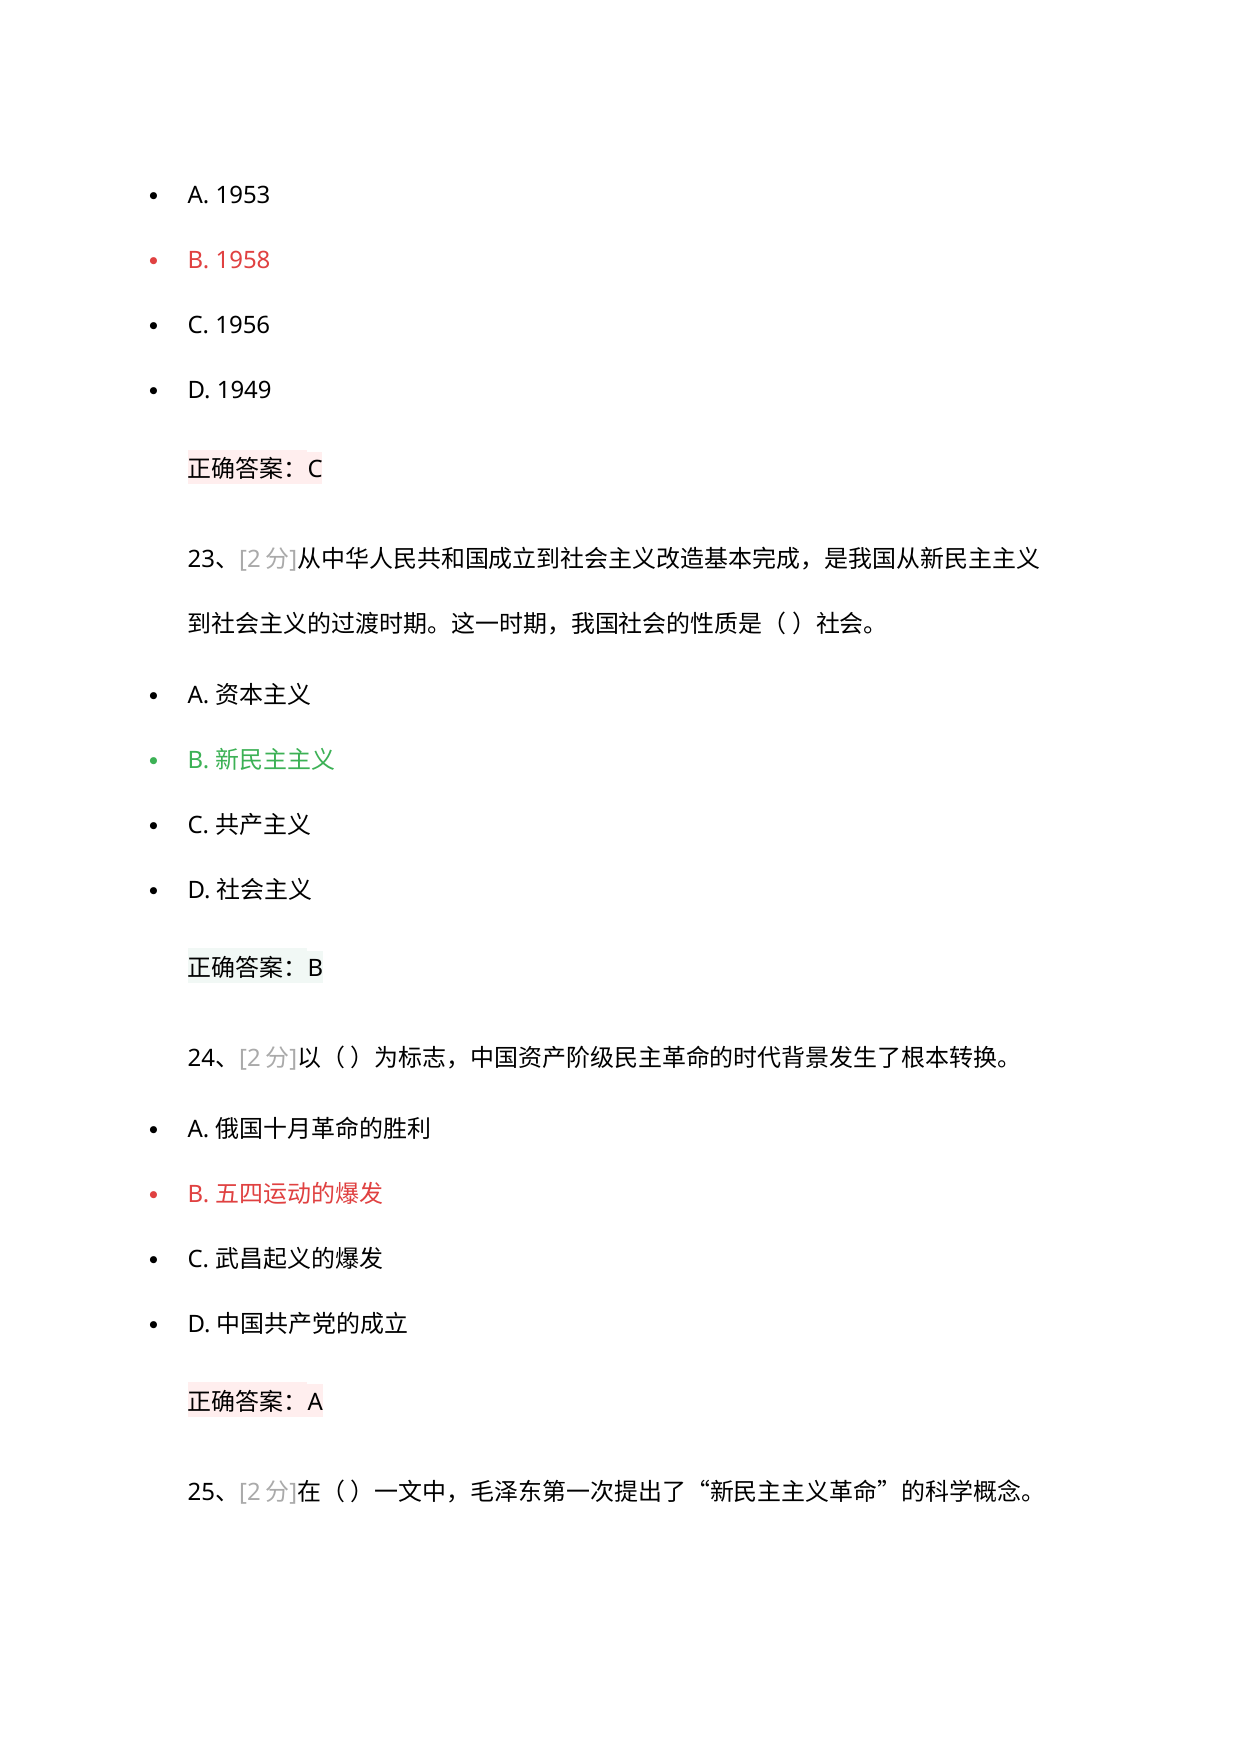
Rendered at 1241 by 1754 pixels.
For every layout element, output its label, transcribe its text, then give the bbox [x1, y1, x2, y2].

text 25、[2分]在（ ）一文中，毛泽东第一次提出了“新民主主义革命”的科学概念。 [187, 1457, 1053, 1522]
list C. 1956 [150, 292, 1053, 357]
list D. 中国共产党的成立 [150, 1289, 1053, 1354]
text 24、[2分]以（ ）为标志，中国资产阶级民主革命的时代背景发生了根本转换。 [187, 1023, 1053, 1088]
list B. 五四运动的爆发 [150, 1159, 1053, 1224]
list B. 1958 [150, 227, 1053, 292]
text 正确答案：C [187, 434, 1053, 499]
text 23、[2分]从中华人民共和国成立到社会主义改造基本完成，是我国从新民主主义到社会主义的过渡时期。这一时期，我国社会的性质是（ ）社会。 [187, 524, 1053, 654]
list C. 共产主义 [150, 791, 1053, 856]
list D. 1949 [150, 357, 1053, 422]
list A. 俄国十月革命的胜利 [150, 1094, 1053, 1159]
text 正确答案：A [187, 1367, 1053, 1432]
list C. 武昌起义的爆发 [150, 1224, 1053, 1289]
text 正确答案：B [187, 933, 1053, 998]
list B. 新民主主义 [150, 726, 1053, 791]
list A. 1953 [150, 162, 1053, 227]
list D. 社会主义 [150, 856, 1053, 921]
list A. 资本主义 [150, 661, 1053, 726]
